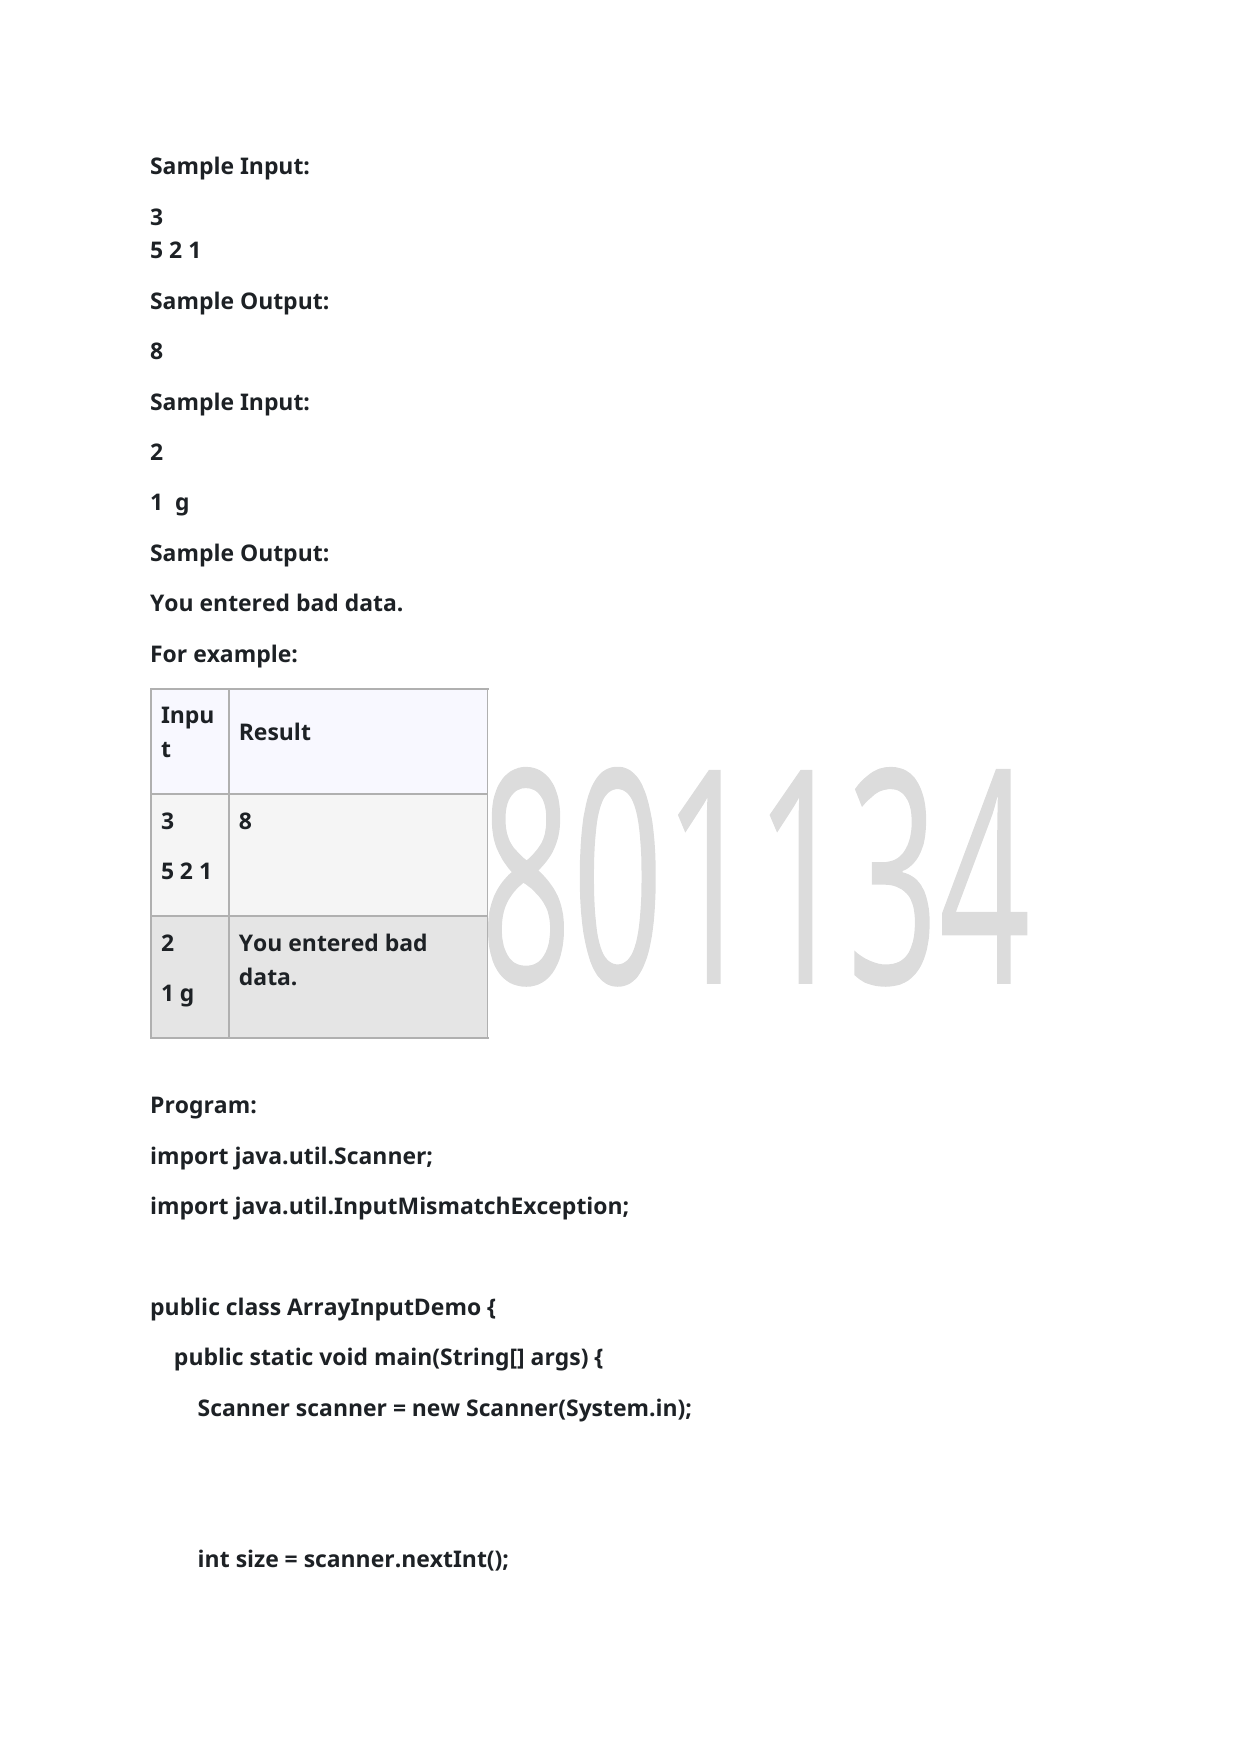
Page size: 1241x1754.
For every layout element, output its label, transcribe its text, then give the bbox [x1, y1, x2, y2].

text import java.util.InputMismatchException; [150, 1190, 1090, 1221]
text Sample Input: [150, 385, 1090, 417]
text Sample Input: [150, 150, 1090, 181]
text import java.util.Scanner; [150, 1139, 1090, 1171]
text For example: [150, 637, 1090, 669]
text int size = scanner.nextInt(); [150, 1543, 1090, 1574]
text 3 5 2 1 [150, 200, 1090, 265]
text You entered bad data. [150, 587, 1090, 618]
text Program: [150, 1089, 1090, 1120]
table_cell You entered bad data. [230, 917, 487, 1037]
table_cell 3 5 2 1 [152, 795, 228, 915]
table_cell 8 [230, 795, 487, 915]
text Scanner scanner = new Scanner(System.in); [150, 1392, 1090, 1423]
text public static void main(String[] args) { [150, 1341, 1090, 1372]
table_header Input [152, 690, 228, 793]
table_header Result [230, 690, 487, 793]
text Sample Output: [150, 284, 1090, 316]
text 2 [150, 436, 1090, 467]
text public class ArrayInputDemo { [150, 1291, 1090, 1322]
text 1 g [150, 486, 1090, 517]
table_cell 2 1 g [152, 917, 228, 1037]
text 8 [150, 335, 1090, 366]
text Sample Output: [150, 537, 1090, 568]
